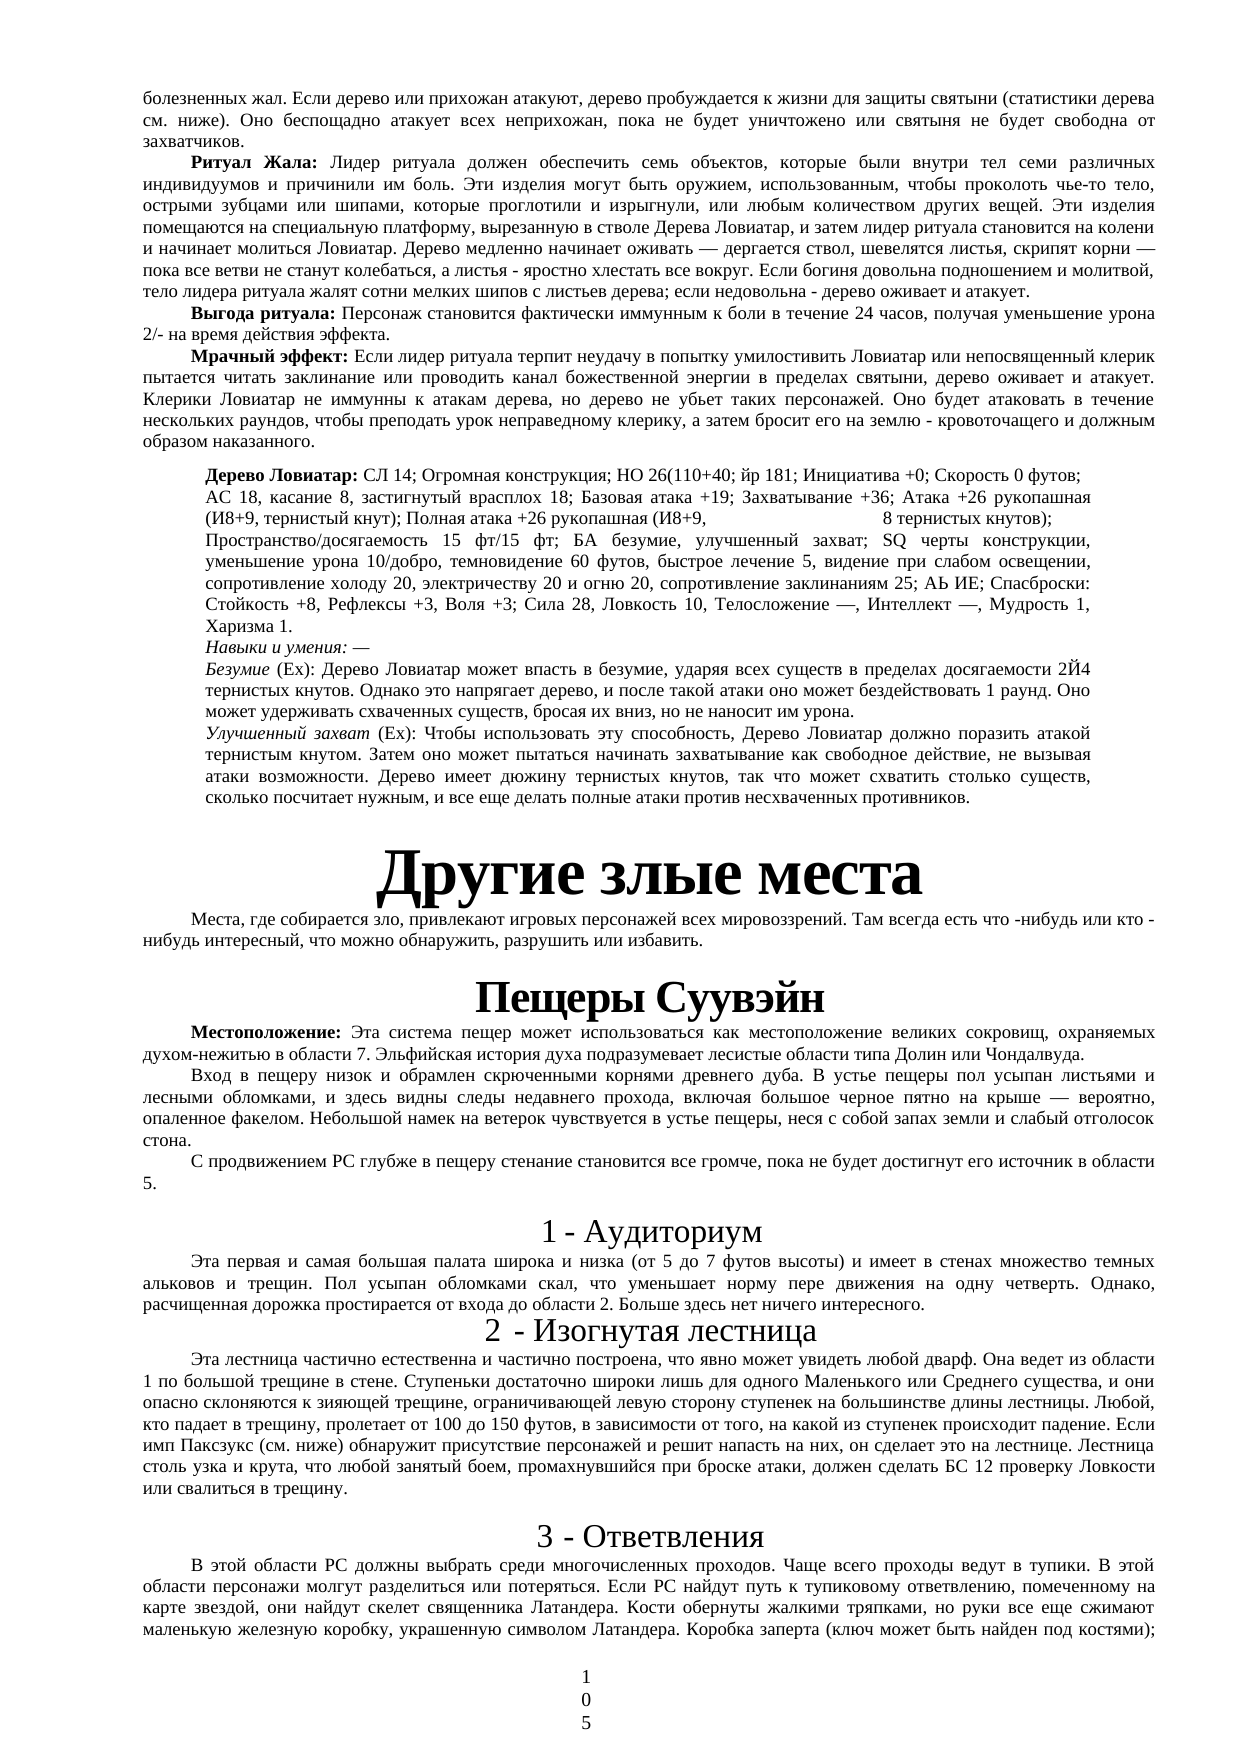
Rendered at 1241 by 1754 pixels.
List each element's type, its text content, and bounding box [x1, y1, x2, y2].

text Мрачный эффект: Если лидер ритуала терпит неудачу в попытку умилостивить Ловиатар или непосвященный клерик пытается читать заклинание или проводить канал божественной энергии в пределах святыни, дерево оживает и атакует. Клерики Ловиатар не иммунны к атакам дерева, но дерево не убьет таких персонажей. Оно будет атаковать в течение нескольких раундов, чтобы преподать урок неправедному клерику, а затем бросит его на землю - кровоточащего и должным образом наказанного. [143, 345, 1157, 452]
text Другие злые места [145, 841, 1157, 907]
text Выгода ритуала: Персонаж становится фактически иммунным к боли в течение 24 часов, получая уменьшение урона 2/- на время действия эффекта. [143, 302, 1157, 345]
text Ритуал Жала: Лидер ритуала должен обеспечить семь объектов, которые были внутри тел семи различных индивидуумов и причинили им боль. Эти изделия могут быть оружием, использованным, чтобы проколоть чье-то тело, острыми зубцами или шипами, которые проглотили и изрыгнули, или любым количеством других вещей. Эти изделия помещаются на специальную платформу, вырезанную в стволе Дерева Ловиатар, и затем лидер ритуала становится на колени и начинает молиться Ловиатар. Дерево медленно начинает оживать — дергается ствол, шевелятся листья, скрипят корни — пока все ветви не станут колебаться, а листья - яростно хлестать все вокруг. Если богиня довольна подношением и молитвой, тело лидера ритуала жалят сотни мелких шипов с листьев дерева; если недовольна - дерево оживает и атакует. [143, 152, 1157, 302]
text Вход в пещеру низок и обрамлен скрюченными корнями древнего дуба. В устье пещеры пол усыпан листьями и лесными обломками, и здесь видны следы недавнего прохода, включая большое черное пятно на крыше — вероятно, опаленное факелом. Небольшой намек на ветерок чувствуется в устье пещеры, неся с собой запах земли и слабый отголосок стона. [143, 1065, 1157, 1151]
text Эта лестница частично естественна и частично построена, что явно может увидеть любой дварф. Она ведет из области 1 по большой трещине в стене. Ступеньки достаточно широки лишь для одного Маленького или Среднего существа, и они опасно склоняются к зияющей трещине, ограничивающей левую сторону ступенек на большинстве длины лестницы. Любой, кто падает в трещину, пролетает от 100 до 150 футов, в зависимости от того, на какой из ступенек происходит падение. Если имп Паксзукс (см. ниже) обнаружит присутствие персонажей и решит напасть на них, он сделает это на лестнице. Лестница столь узка и крута, что любой занятый боем, промахнувшийся при броске атаки, должен сделать БС 12 проверку Ловкости или свалиться в трещину. [143, 1348, 1157, 1499]
text Эта первая и самая большая палата широка и низка (от 5 до 7 футов высоты) и имеет в стенах множество темных альковов и трещин. Пол усыпан обломками скал, что уменьшает норму пере движения на одну четверть. Однако, расчищенная дорожка простирается от входа до области 2. Больше здесь нет ничего интересного. [143, 1251, 1157, 1315]
text Навыки и умения: — [205, 636, 1157, 658]
list - Изогнутая лестница [484, 1315, 1157, 1348]
text АС 18, касание 8, застигнутый врасплох 18; Базовая атака +19; Захватывание +36; Атака +26 рукопашная (И8+9, тернистый кнут); Полная атака +26 рукопашная (И8+9, 8 тернистых кнутов); [205, 486, 1092, 529]
list - Ответвления [536, 1521, 1157, 1554]
text Улучшенный захват (Ех): Чтобы использовать эту способность, Дерево Ловиатар должно поразить атакой тернистым кнутом. Затем оно может пытаться начинать захватывание как свободное действие, не вызывая атаки возможности. Дерево имеет дюжину тернистых кнутов, так что может схватить столько существ, сколько посчитает нужным, и все еще делать полные атаки против несхваченных противников. [205, 722, 1092, 808]
text Пещеры Суувэйн [145, 976, 1157, 1022]
text Пространство/досягаемость 15 фт/15 фт; БА безумие, улучшенный захват; SQ черты конструкции, уменьшение урона 10/добро, темновидение 60 футов, быстрое лечение 5, видение при слабом освещении, сопротивление холоду 20, электричеству 20 и огню 20, сопротивление заклинаниям 25; АЬ ИЕ; Спасброски: Стойкость +8, Рефлексы +3, Воля +3; Сила 28, Ловкость 10, Телосложение —, Интеллект —, Мудрость 1, Харизма 1. [205, 529, 1092, 636]
text Места, где собирается зло, привлекают игровых персонажей всех мировоззрений. Там всегда есть что -нибудь или кто - нибудь интересный, что можно обнаружить, разрушить или избавить. [143, 907, 1157, 951]
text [143, 87, 1157, 152]
text Дерево Ловиатар: СЛ 14; Огромная конструкция; НО 26(110+40; йр 181; Инициатива +0; Скорость 0 футов; [205, 465, 1157, 486]
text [143, 1554, 1157, 1640]
text Безумие (Ех): Дерево Ловиатар может впасть в безумие, ударяя всех существ в пределах досягаемости 2Й4 тернистых кнутов. Однако это напрягает дерево, и после такой атаки оно может бездействовать 1 раунд. Оно может удерживать схваченных существ, бросая их вниз, но не наносит им урона. [205, 658, 1092, 722]
text С продвижением РС глубже в пещеру стенание становится все громче, пока не будет достигнут его источник в области 5. [143, 1151, 1157, 1193]
list - Аудиториум [541, 1215, 1157, 1249]
text Местоположение: Эта система пещер может использоваться как местоположение великих сокровищ, охраняемых духом-нежитью в области 7. Эльфийская история духа подразумевает лесистые области типа Долин или Чондалвуда. [143, 1022, 1157, 1065]
